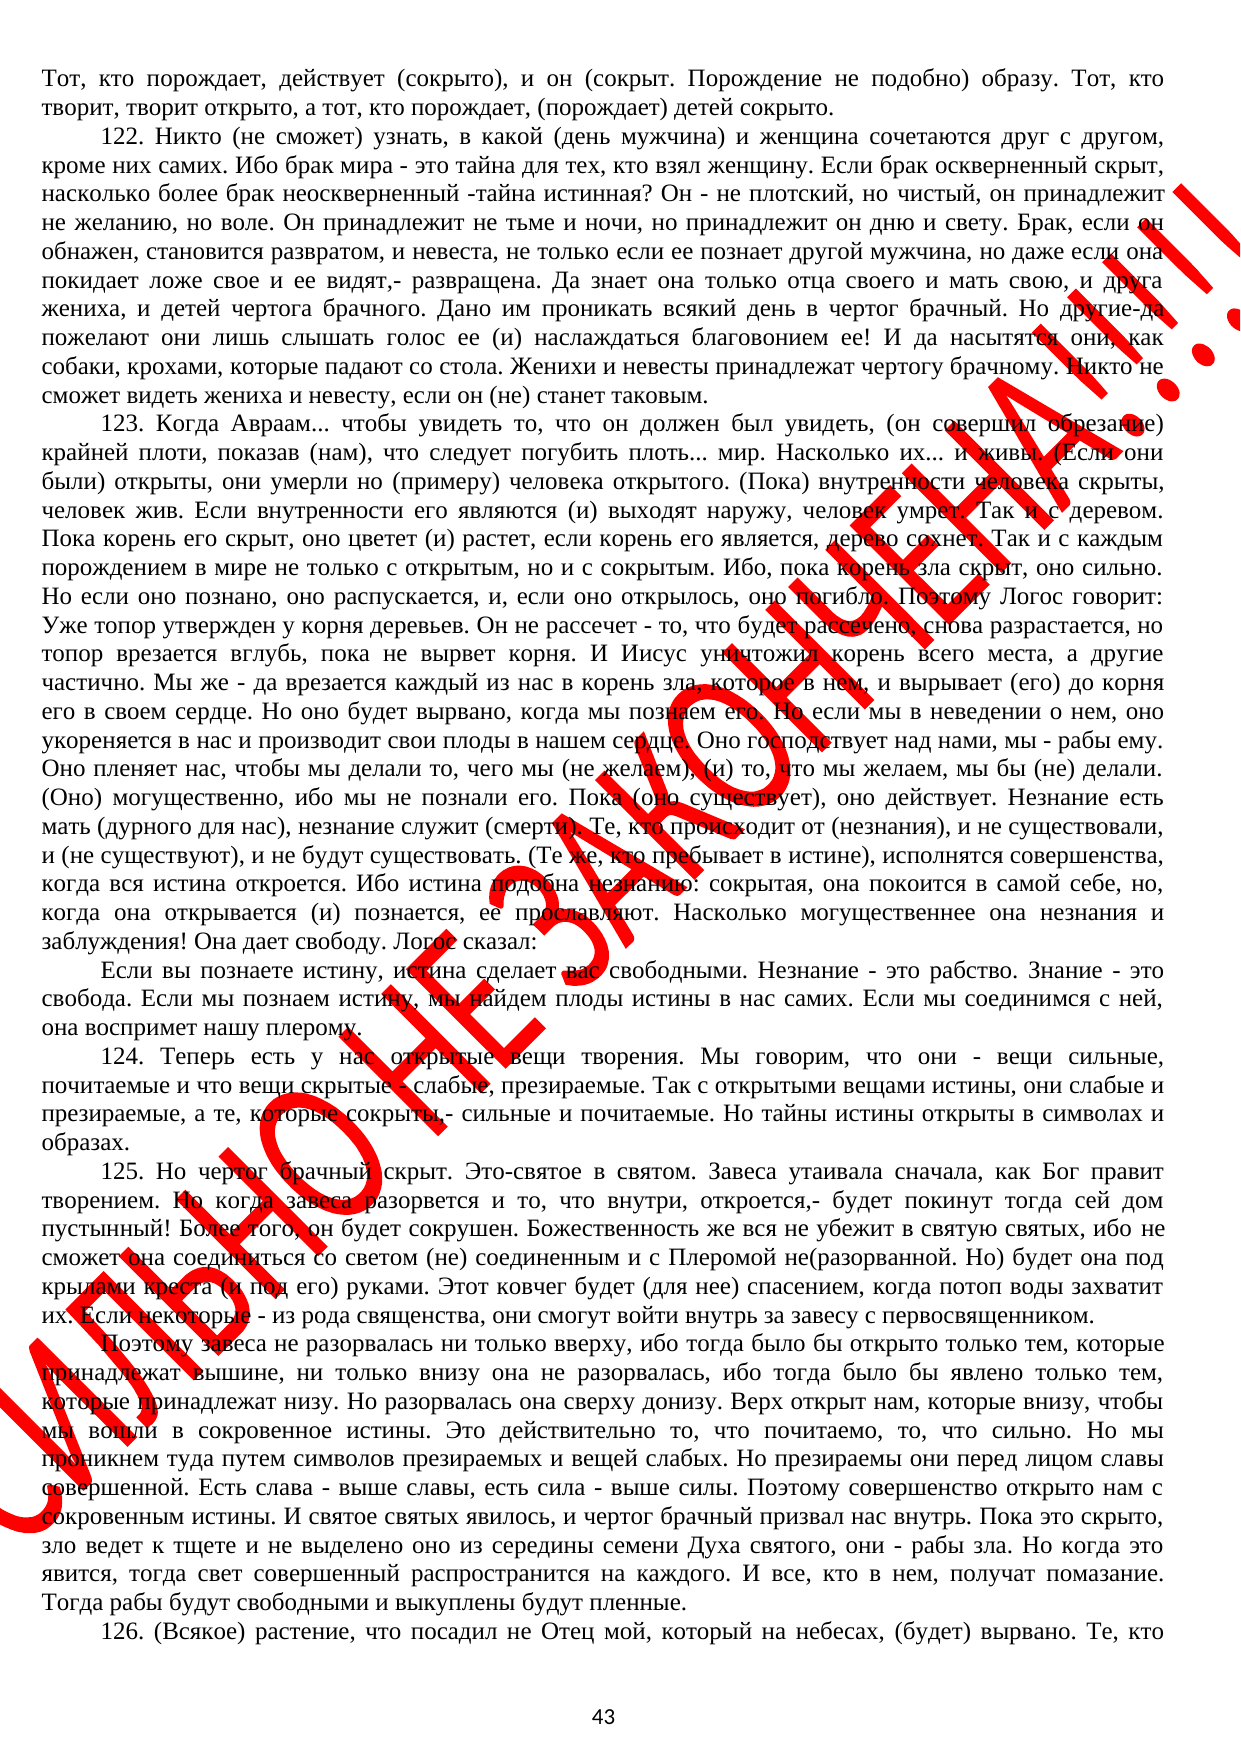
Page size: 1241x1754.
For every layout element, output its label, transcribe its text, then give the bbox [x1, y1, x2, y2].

text Если вы познаете истину, истина сделает вас свободными. Незнание - это рабство. Знание - это свобода. Если мы познаем истину, мы найдем плоды истины в нас самих. Если мы соединимся с ней, она воспримет нашу плерому. [41, 955, 1165, 1041]
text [41, 1616, 1165, 1645]
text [41, 63, 1165, 121]
text 124. Теперь есть у нас открытые вещи творения. Мы говорим, что они - вещи сильные, почитаемые и что вещи скрытые - слабые, презираемые. Так с открытыми вещами истины, они слабые и презираемые, а те, которые сокрыты,- сильные и почитаемые. Но тайны истины открыты в символах и образах. [41, 1041, 1165, 1156]
text 122. Никто (не сможет) узнать, в какой (день мужчина) и женщина сочетаются друг с другом, кроме них самих. Ибо брак мира - это тайна для тех, кто взял женщину. Если брак оскверненный скрыт, насколько более брак неоскверненный -тайна истинная? Он - не плотский, но чистый, он принадлежит не желанию, но воле. Он принадлежит не тьме и ночи, но принадлежит он дню и свету. Брак, если он обнажен, становится развратом, и невеста, не только если ее познает другой мужчина, но даже если она покидает ложе свое и ее видят,- развращена. Да знает она только отца своего и мать свою, и друга жениха, и детей чертога брачного. Дано им проникать всякий день в чертог брачный. Но другие-да пожелают они лишь слышать голос ее (и) наслаждаться благовонием ее! И да насытятся они, как собаки, крохами, которые падают со стола. Женихи и невесты принадлежат чертогу брачному. Никто не сможет видеть жениха и невесту, если он (не) станет таковым. [41, 121, 1165, 408]
text 125. Но чертог брачный скрыт. Это-святое в святом. Завеса утаивала сначала, как Бог правит творением. Но когда завеса разорвется и то, что внутри, откроется,- будет покинут тогда сей дом пустынный! Более того, он будет сокрушен. Божественность же вся не убежит в святую святых, ибо не сможет она соединиться со светом (не) соединенным и с Плеромой не(разорванной. Но) будет она под крылами креста (и под его) руками. Этот ковчег будет (для нее) спасением, когда потоп воды захватит их. Если некоторые - из рода священства, они смогут войти внутрь за завесу с первосвященником. [41, 1156, 1165, 1328]
text Поэтому завеса не разорвалась ни только вверху, ибо тогда было бы открыто только тем, которые принадлежат вышине, ни только внизу она не разорвалась, ибо тогда было бы явлено только тем, которые принадлежат низу. Но разорвалась она сверху донизу. Верх открыт нам, которые внизу, чтобы мы вошли в сокровенное истины. Это действительно то, что почитаемо, то, что сильно. Но мы проникнем туда путем символов презираемых и вещей слабых. Но презираемы они перед лицом славы совершенной. Есть слава - выше славы, есть сила - выше силы. Поэтому совершенство открыто нам с сокровенным истины. И святое святых явилось, и чертог брачный призвал нас внутрь. Пока это скрыто, зло ведет к тщете и не выделено оно из середины семени Духа святого, они - рабы зла. Но когда это явится, тогда свет совершенный распространится на каждого. И все, кто в нем, получат помазание. Тогда рабы будут свободными и выкуплены будут пленные. [41, 1328, 1165, 1616]
text 123. Когда Авраам... чтобы увидеть то, что он должен был увидеть, (он совершил обрезание) крайней плоти, показав (нам), что следует погубить плоть... мир. Насколько их... и живы. (Если они были) открыты, они умерли но (примеру) человека открытого. (Пока) внутренности человека скрыты, человек жив. Если внутренности его являются (и) выходят наружу, человек умрет. Так и с деревом. Пока корень его скрыт, оно цветет (и) растет, если корень его является, дерево сохнет. Так и с каждым порождением в мире не только с открытым, но и с сокрытым. Ибо, пока корень зла скрыт, оно сильно. Но если оно познано, оно распускается, и, если оно открылось, оно погибло. Поэтому Логос говорит: Уже топор утвержден у корня деревьев. Он не рассечет - то, что будет рассечено, снова разрастается, но топор врезается вглубь, пока не вырвет корня. И Иисус уничтожил корень всего места, а другие частично. Мы же - да врезается каждый из нас в корень зла, которое в нем, и вырывает (его) до корня его в своем сердце. Но оно будет вырвано, когда мы познаем его. Но если мы в неведении о нем, оно укореняется в нас и производит свои плоды в нашем сердце. Оно господствует над нами, мы - рабы ему. Оно пленяет нас, чтобы мы делали то, чего мы (не желаем), (и) то, что мы желаем, мы бы (не) делали. (Оно) могущественно, ибо мы не познали его. Пока (оно существует), оно действует. Незнание есть мать (дурного для нас), незнание служит (смерти). Те, кто происходит от (незнания), и не существовали, и (не существуют), и не будут существовать. (Те же, кто пребывает в истине), исполнятся совершенства, когда вся истина откроется. Ибо истина подобна незнанию: сокрытая, она покоится в самой себе, но, когда она открывается (и) познается, ее прославляют. Насколько могущественнее она незнания и заблуждения! Она дает свободу. Логос сказал: [41, 408, 1165, 955]
